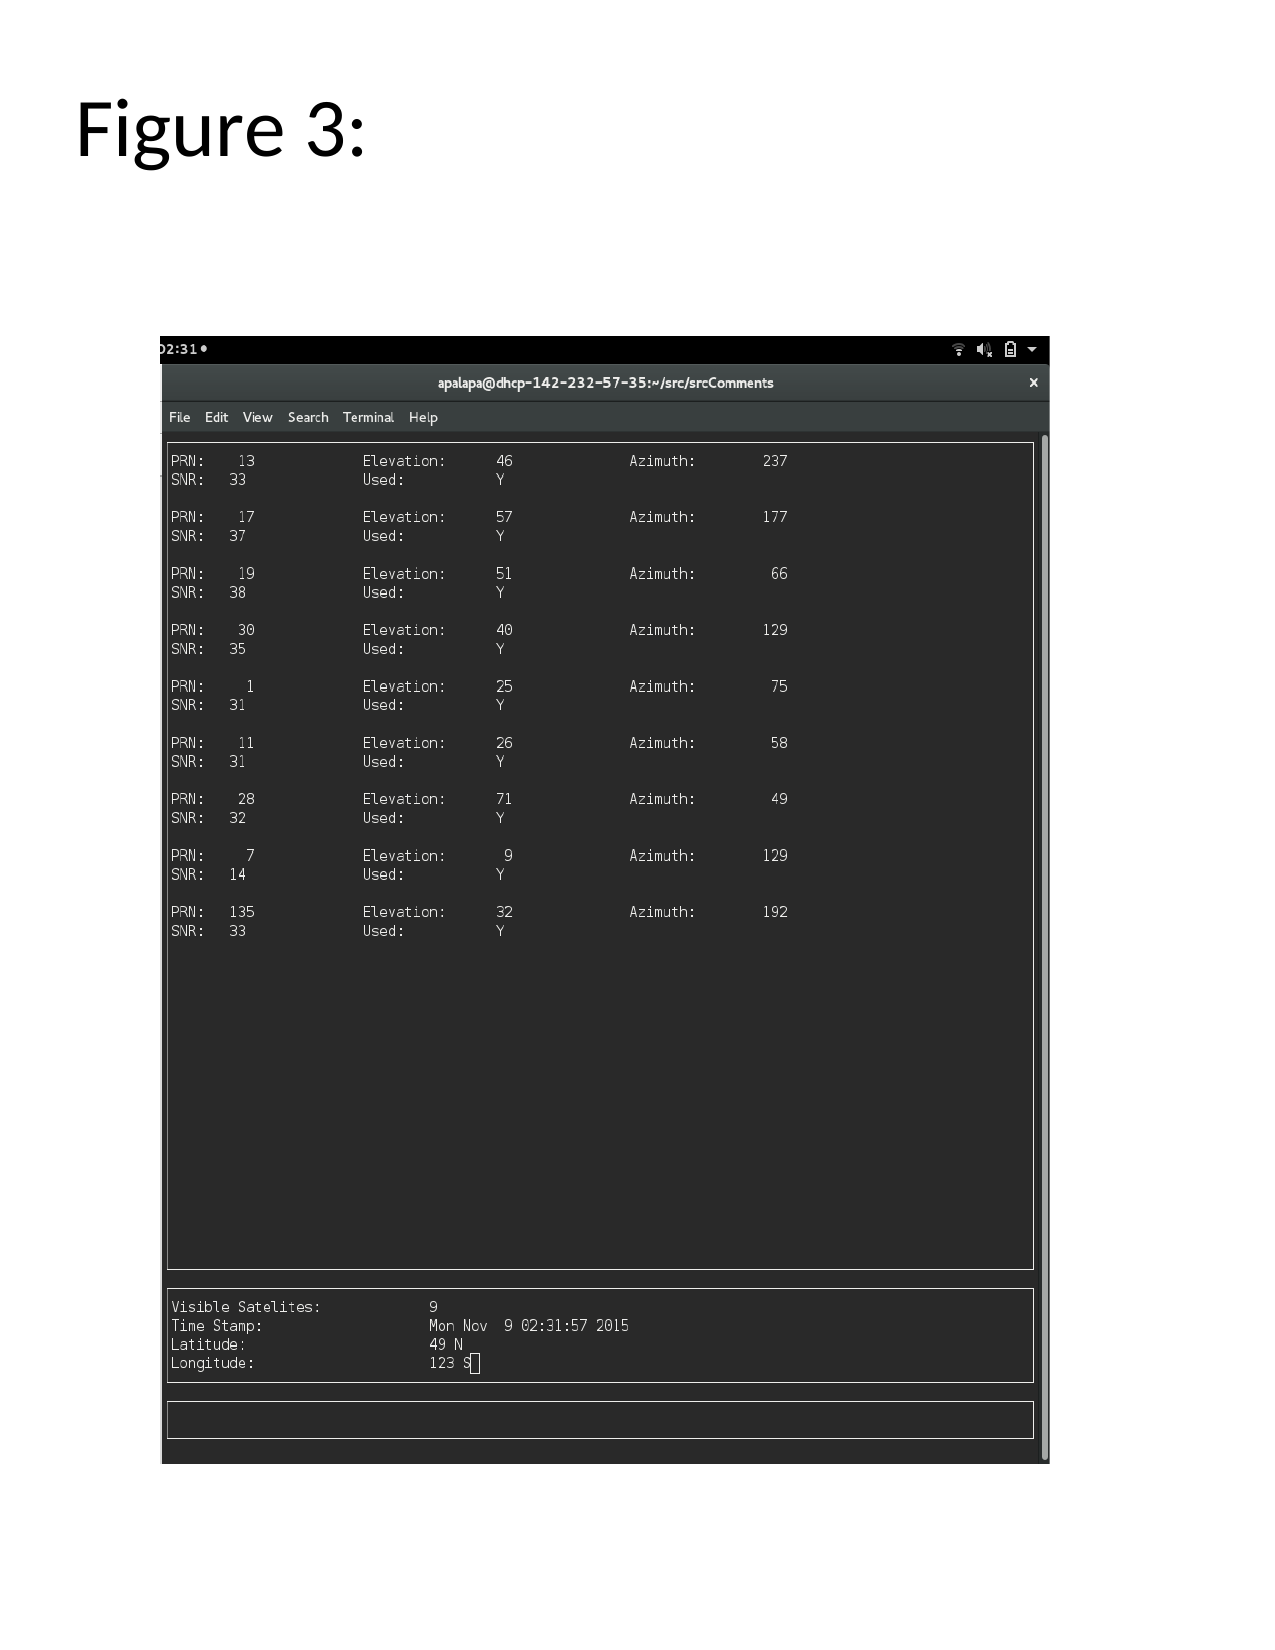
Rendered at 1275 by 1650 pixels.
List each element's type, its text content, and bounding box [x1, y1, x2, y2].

text Figure 3: [75, 75, 1200, 177]
picture [160, 336, 1050, 1464]
